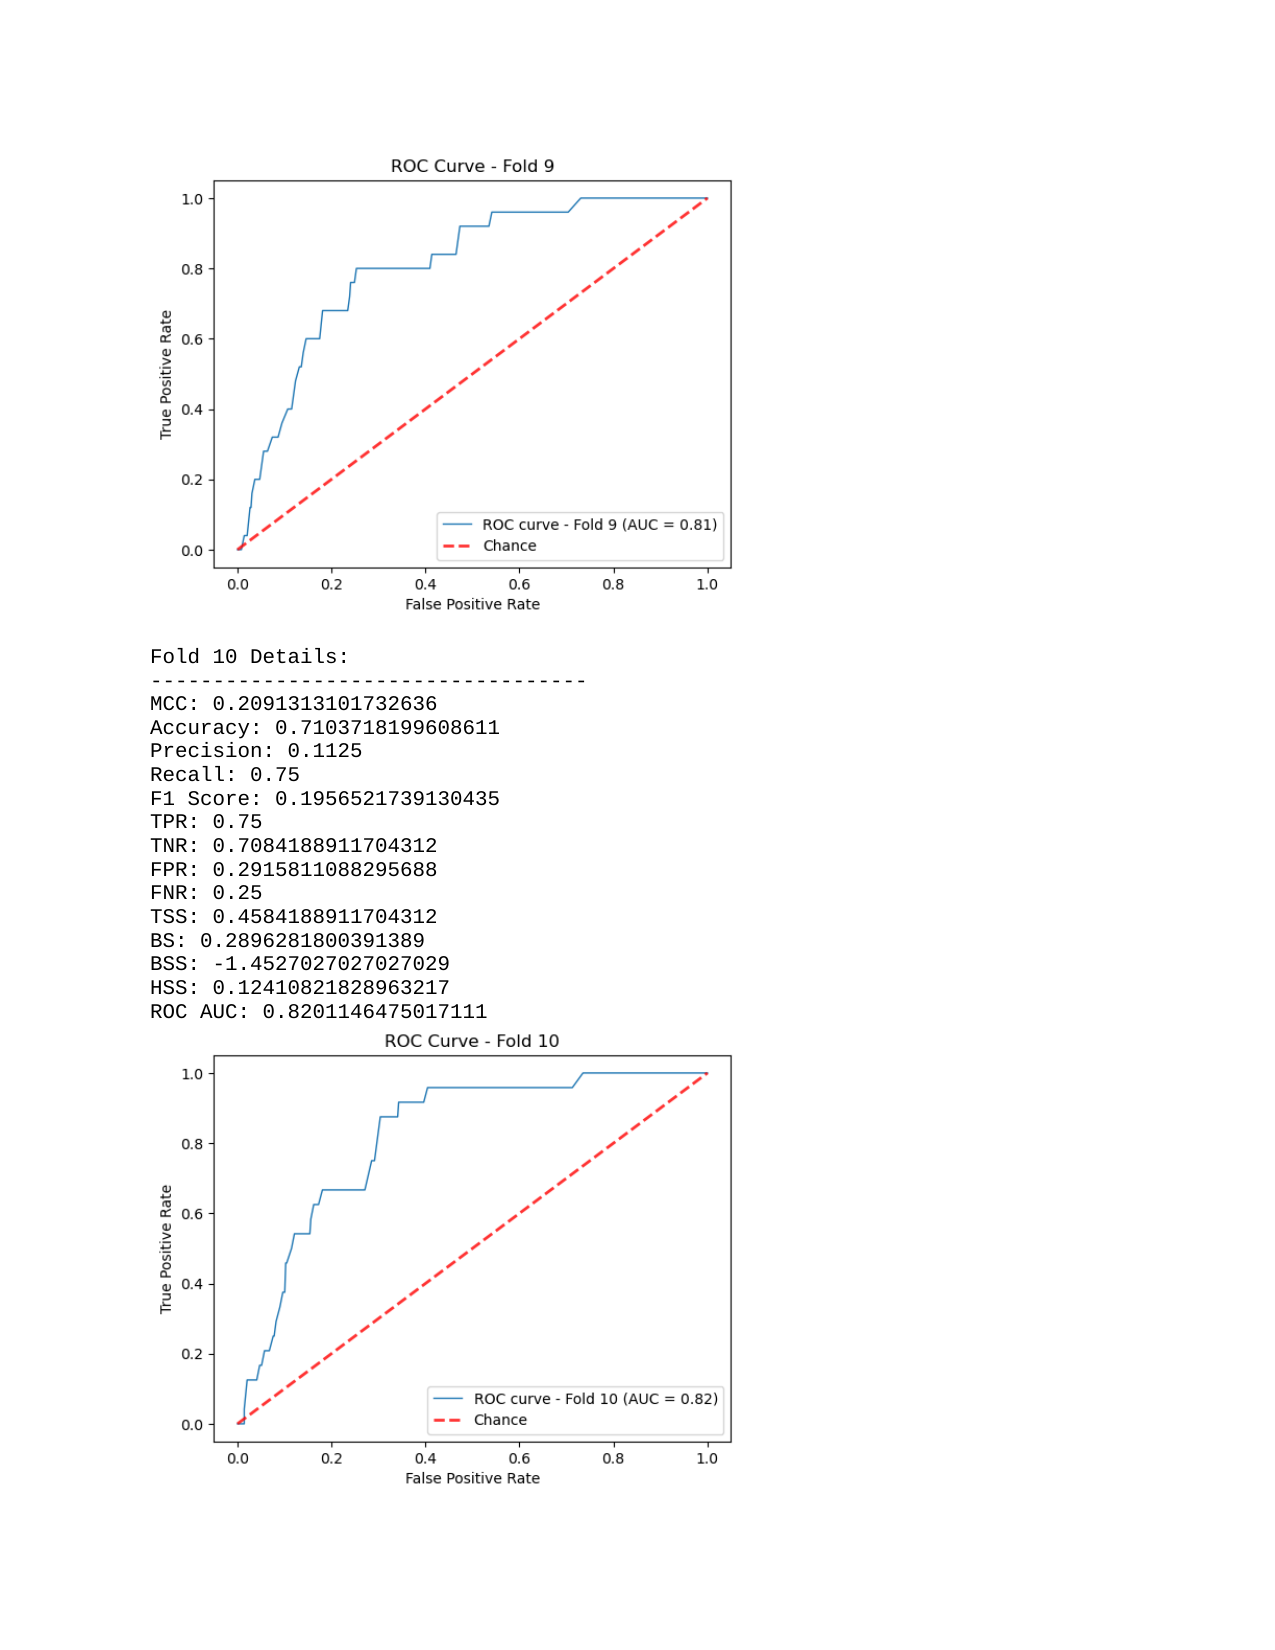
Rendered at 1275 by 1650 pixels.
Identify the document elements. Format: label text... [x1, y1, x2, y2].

text Recall: 0.75 [150, 764, 1125, 788]
text HSS: 0.12410821828963217 [150, 977, 1125, 1001]
picture [150, 150, 740, 623]
text MCC: 0.2091313101732636 [150, 693, 1125, 717]
text F1 Score: 0.1956521739130435 [150, 788, 1125, 811]
text TNR: 0.7084188911704312 [150, 835, 1125, 859]
text Fold 10 Details: [150, 646, 1125, 669]
text TSS: 0.4584188911704312 [150, 906, 1125, 930]
text FNR: 0.25 [150, 882, 1125, 906]
text BS: 0.2896281800391389 [150, 930, 1125, 953]
text ROC AUC: 0.8201146475017111 [150, 1001, 1125, 1024]
text TPR: 0.75 [150, 811, 1125, 835]
text ----------------------------------- [150, 669, 1125, 693]
text BSS: -1.4527027027027029 [150, 953, 1125, 977]
text Accuracy: 0.7103718199608611 [150, 717, 1125, 741]
picture [150, 1024, 740, 1497]
text FPR: 0.2915811088295688 [150, 859, 1125, 882]
text Precision: 0.1125 [150, 741, 1125, 764]
